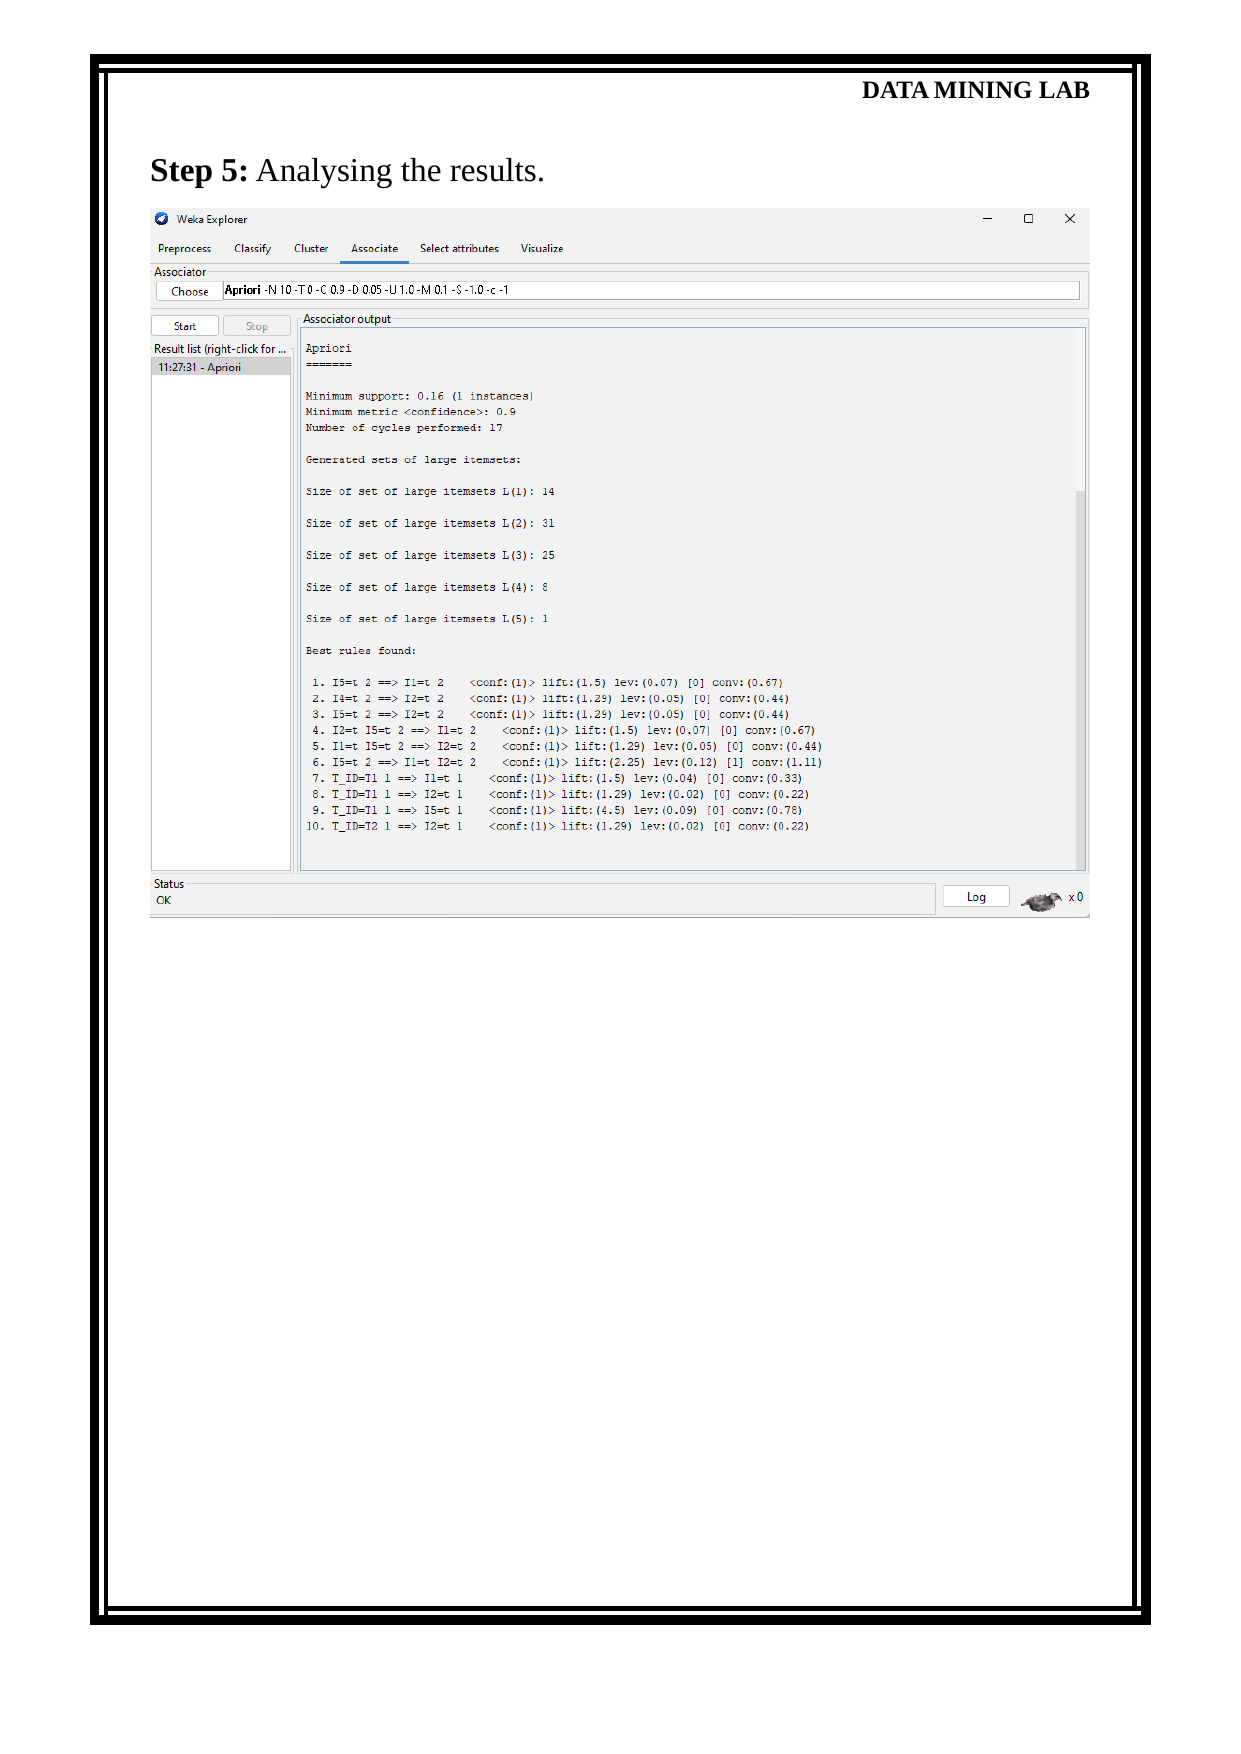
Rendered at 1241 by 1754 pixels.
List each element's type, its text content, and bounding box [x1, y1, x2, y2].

picture [150, 208, 1090, 918]
text Step 5: Analysing the results. [150, 150, 1090, 188]
